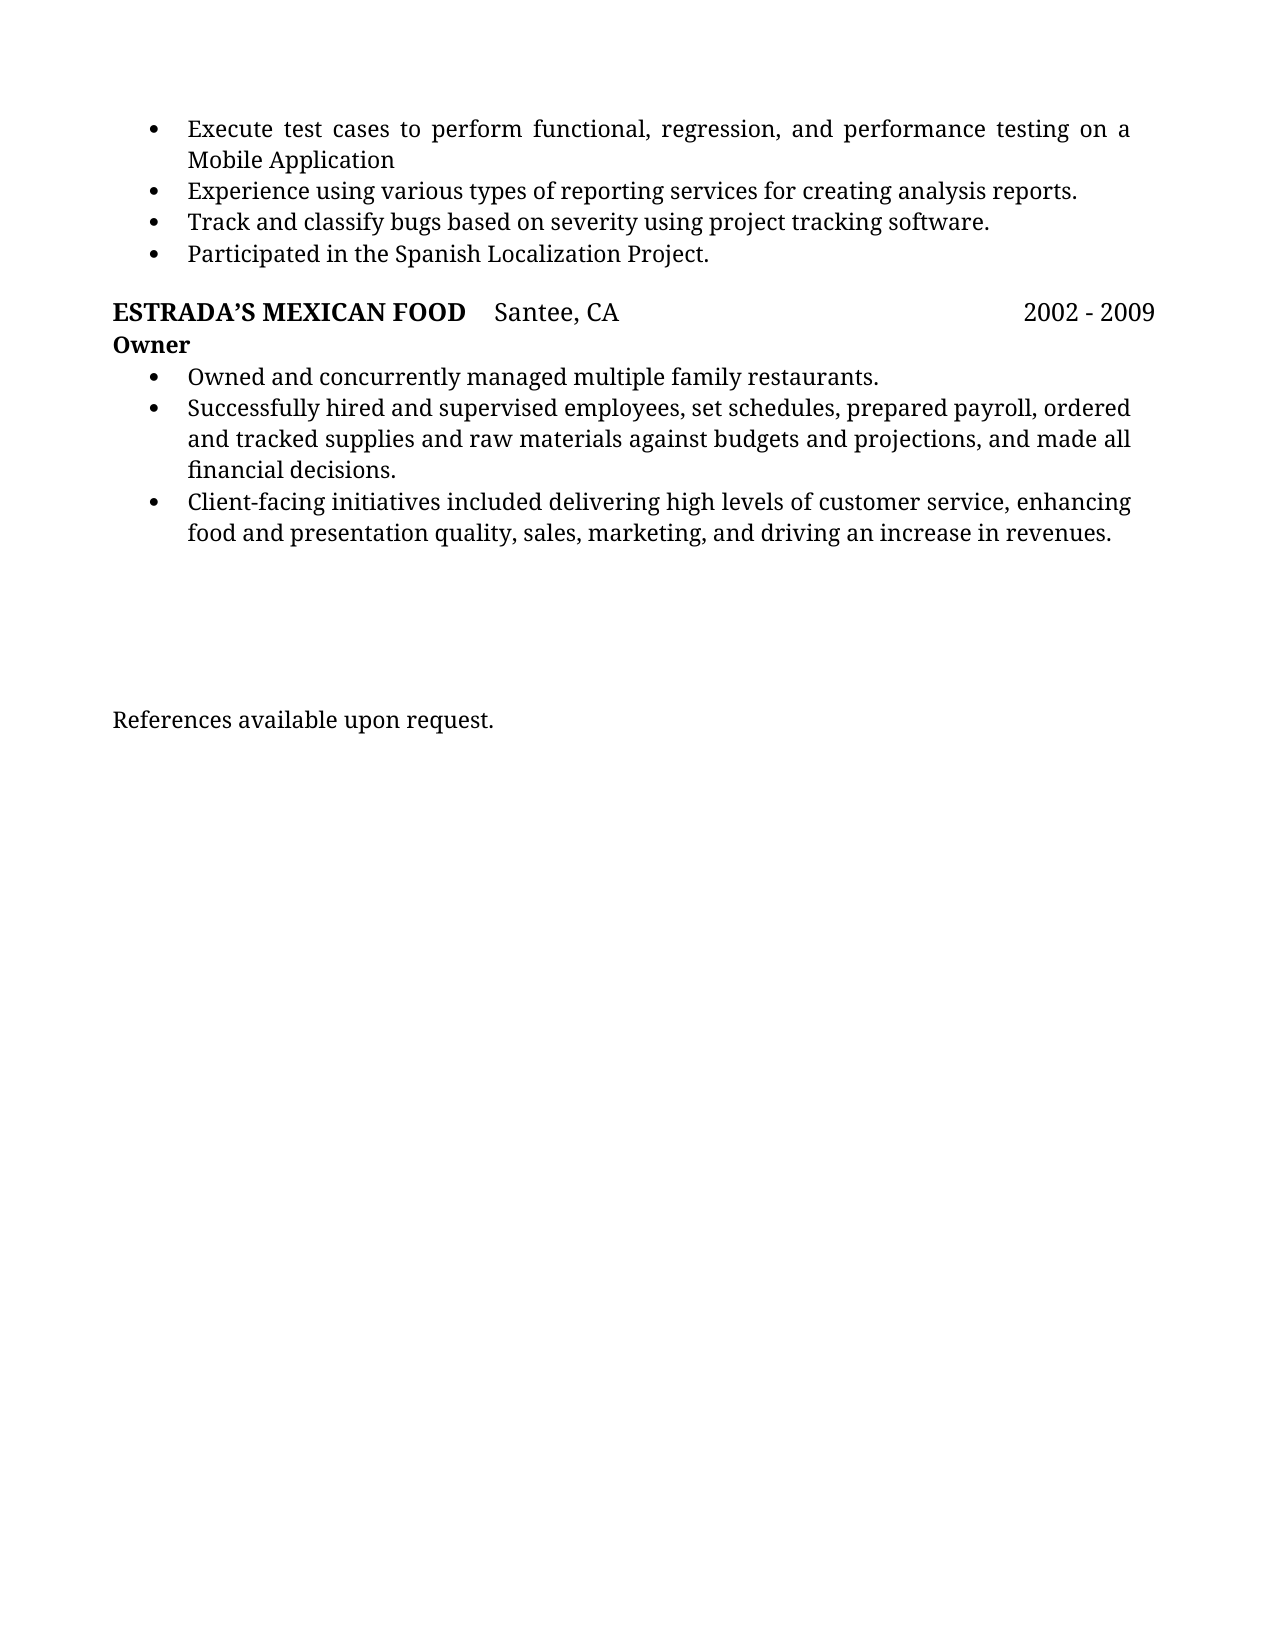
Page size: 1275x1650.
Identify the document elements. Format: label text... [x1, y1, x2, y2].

list Owned and concurrently managed multiple family restaurants. [150, 360, 1132, 392]
list Participated in the Spanish Localization Project. [150, 237, 1132, 269]
text ESTRADA’S MEXICAN FOOD Santee, CA 2002 - 2009 [112, 295, 1162, 329]
list Client-facing initiatives included delivering high levels of customer service, enhancing food and presentation quality, sales, marketing, and driving an increase in revenues. [150, 485, 1132, 548]
text References available upon request. [112, 704, 1132, 735]
list Track and classify bugs based on severity using project tracking software. [150, 206, 1132, 237]
text Owner [112, 329, 1132, 360]
list Experience using various types of reporting services for creating analysis reports. [150, 175, 1132, 206]
list Successfully hired and supervised employees, set schedules, prepared payroll, ordered and tracked supplies and raw materials against budgets and projections, and made all financial decisions. [150, 392, 1132, 485]
list Execute test cases to perform functional, regression, and performance testing on a Mobile Application [150, 112, 1132, 175]
